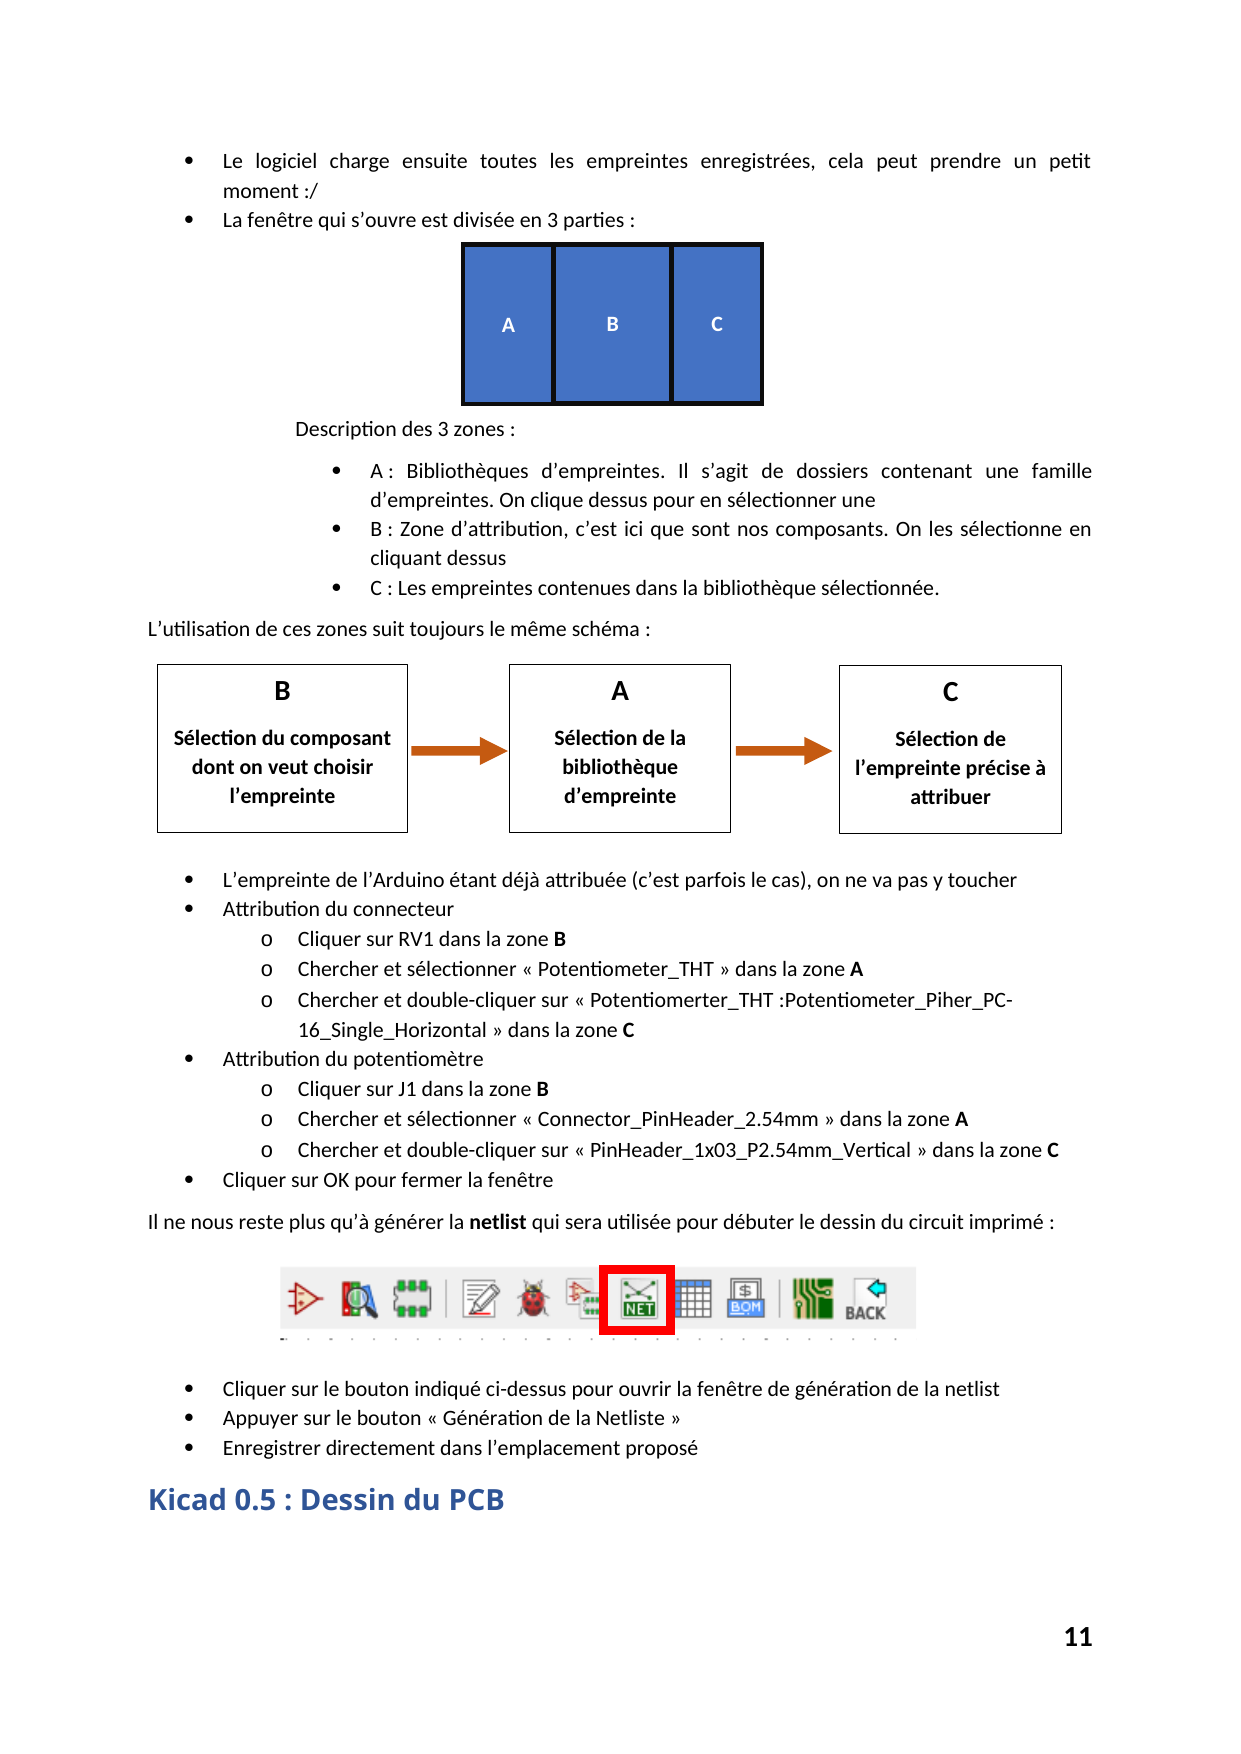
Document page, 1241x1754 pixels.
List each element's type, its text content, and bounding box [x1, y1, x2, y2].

list Cliquer sur OK pour fermer la fenêtre [185, 1166, 1093, 1193]
list La fenêtre qui s’ouvre est divisée en 3 parties : [185, 206, 1093, 233]
list C : Les empreintes contenues dans la bibliothèque sélectionnée. [333, 574, 1093, 601]
list B : Zone d’attribution, c’est ici que sont nos composants. On les sélectionne en cliquant dessus [333, 515, 1093, 571]
list Chercher et sélectionner « Connector_PinHeader_2.54mm » dans la zone A [260, 1105, 1093, 1133]
list Cliquer sur RV1 dans la zone B [260, 925, 1093, 953]
list Enregistrer directement dans l’emplacement proposé [185, 1434, 1093, 1460]
list Chercher et sélectionner « Potentiometer_THT » dans la zone A [260, 955, 1093, 983]
list Attribution du connecteur [185, 896, 1093, 922]
list Le logiciel charge ensuite toutes les empreintes enregistrées, cela peut prendre un petit moment :/ [185, 148, 1093, 203]
text Il ne nous reste plus qu’à générer la netlist qui sera utilisée pour débuter le dessin du circuit imprimé : [148, 1208, 1093, 1235]
list Chercher et double-cliquer sur « PinHeader_1x03_P2.54mm_Vertical » dans la zone C [260, 1136, 1093, 1164]
list Cliquer sur J1 dans la zone B [260, 1075, 1093, 1103]
picture [278, 1265, 917, 1342]
list Appuyer sur le bouton « Génération de la Netliste » [185, 1404, 1093, 1431]
list Attribution du potentiomètre [185, 1046, 1093, 1072]
text Description des 3 zones : [295, 415, 1093, 442]
text L’utilisation de ces zones suit toujours le même schéma : [148, 616, 1093, 642]
list Chercher et double-cliquer sur « Potentiomerter_THT :Potentiometer_Piher_PC-16_Single_Horizontal » dans la zone C [260, 986, 1093, 1043]
list A : Bibliothèques d’empreintes. Il s’agit de dossiers contenant une famille d’empreintes. On clique dessus pour en sélectionner une [333, 457, 1093, 513]
list L’empreinte de l’Arduino étant déjà attribuée (c’est parfois le cas), on ne va pas y toucher [185, 866, 1093, 893]
subtitle Kicad 0.5 : Dessin du PCB [148, 1480, 1093, 1519]
list Cliquer sur le bouton indiqué ci-dessus pour ouvrir la fenêtre de génération de la netlist [185, 1375, 1093, 1402]
picture [608, 1274, 666, 1326]
